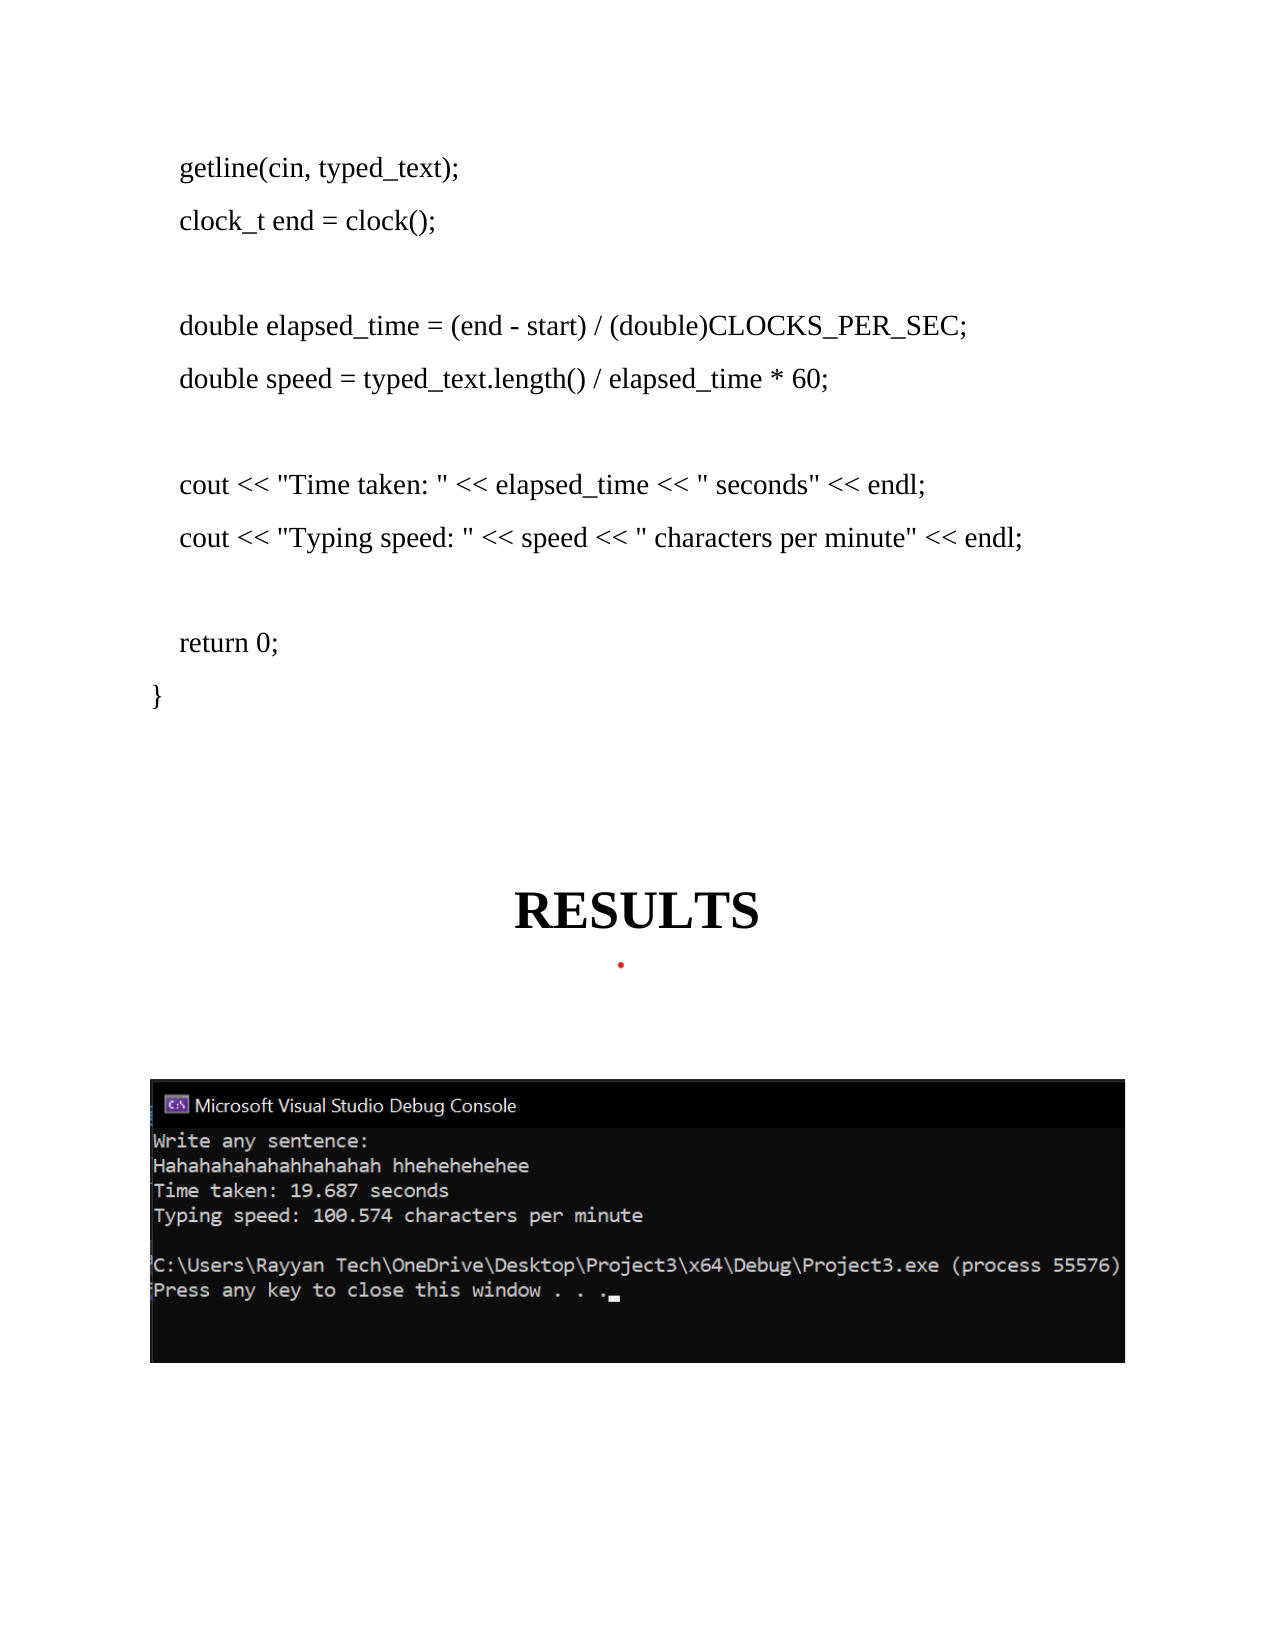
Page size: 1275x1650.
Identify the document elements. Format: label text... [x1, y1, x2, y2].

text double elapsed_time = (end - start) / (double)CLOCKS_PER_SEC; [150, 308, 1125, 342]
text RESULTS [150, 877, 1125, 940]
text clock_t end = clock(); [150, 203, 1125, 236]
text cout << "Time taken: " << elapsed_time << " seconds" << endl; [150, 467, 1125, 500]
text double speed = typed_text.length() / elapsed_time * 60; [150, 361, 1125, 395]
picture [150, 961, 1125, 1363]
text cout << "Typing speed: " << speed << " characters per minute" << endl; [150, 520, 1125, 553]
text return 0; [150, 625, 1125, 659]
text getline(cin, typed_text); [150, 150, 1125, 183]
text } [150, 678, 1125, 712]
